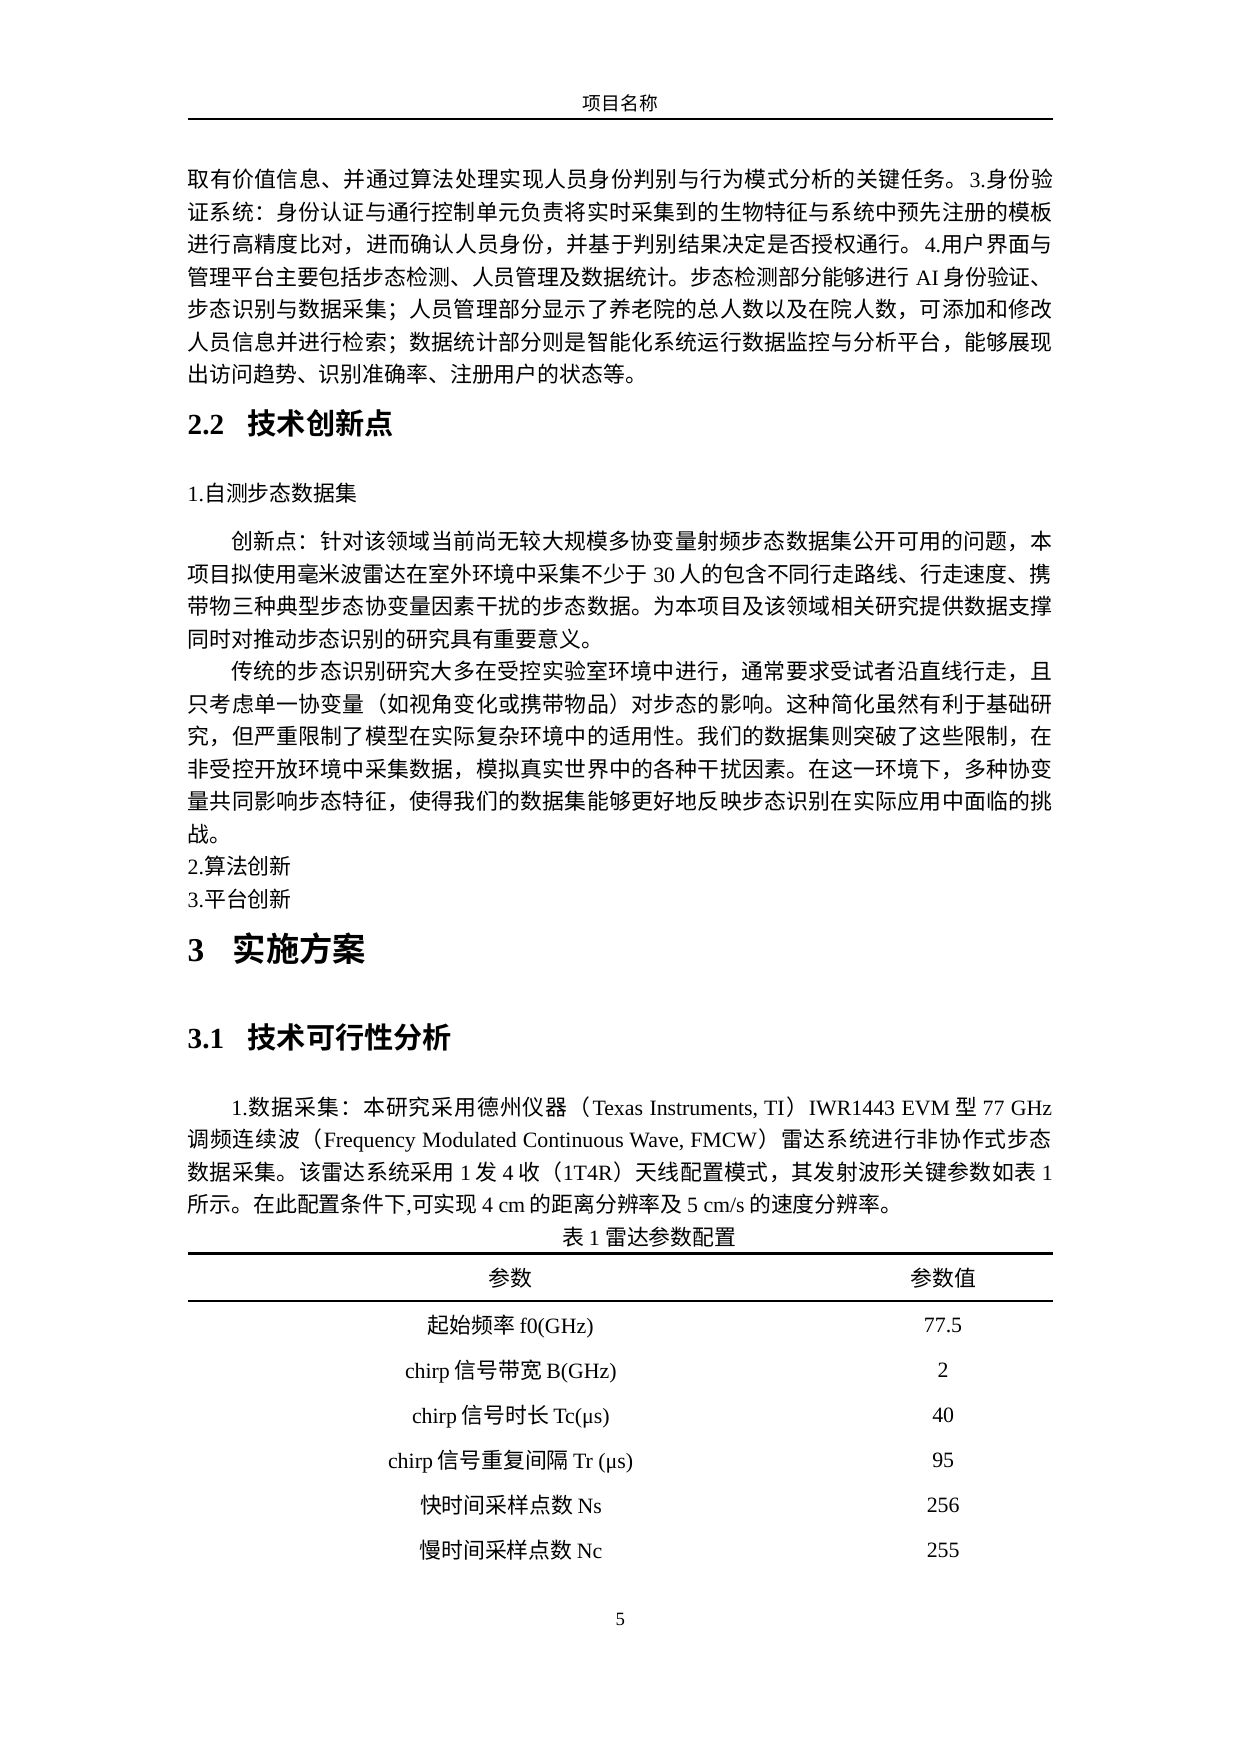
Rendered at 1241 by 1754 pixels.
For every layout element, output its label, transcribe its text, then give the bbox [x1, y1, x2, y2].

table_cell 95 [833, 1437, 1052, 1482]
subtitle 技术创新点 [187, 389, 1053, 454]
table_cell 255 [833, 1527, 1052, 1572]
list 2.算法创新 [187, 849, 1053, 881]
table_cell 77.5 [833, 1302, 1052, 1347]
list 3.平台创新 [187, 881, 1053, 914]
table_cell chirp信号重复间隔Tr (μs) [188, 1437, 833, 1482]
table_cell 快时间采样点数Ns [188, 1482, 833, 1527]
table_header 参数值 [833, 1255, 1052, 1300]
table_cell chirp信号带宽B(GHz) [188, 1347, 833, 1392]
list 传统的步态识别研究大多在受控实验室环境中进行，通常要求受试者沿直线行走，且只考虑单一协变量（如视角变化或携带物品）对步态的影响。这种简化虽然有利于基础研究，但严重限制了模型在实际复杂环境中的适用性。我们的数据集则突破了这些限制，在非受控开放环境中采集数据，模拟真实世界中的各种干扰因素。在这一环境下，多种协变量共同影响步态特征，使得我们的数据集能够更好地反映步态识别在实际应用中面临的挑战。 [187, 654, 1053, 849]
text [187, 162, 1053, 389]
table_cell 256 [833, 1482, 1052, 1527]
subtitle 实施方案 [187, 914, 1053, 979]
table_cell 40 [833, 1392, 1052, 1437]
subtitle 技术可行性分析 [187, 1003, 1053, 1068]
text 1.数据采集：本研究采用德州仪器（Texas Instruments, TI）IWR1443 EVM型77 GHz调频连续波（Frequency Modulated Continuous Wave, FMCW）雷达系统进行非协作式步态数据采集。该雷达系统采用1发4收（1T4R）天线配置模式，其发射波形关键参数如表1所示。在此配置条件下,可实现4 cm的距离分辨率及5 cm/s的速度分辨率。 [187, 1089, 1053, 1219]
list 创新点：针对该领域当前尚无较大规模多协变量射频步态数据集公开可用的问题，本项目拟使用毫米波雷达在室外环境中采集不少于30人的包含不同行走路线、行走速度、携带物三种典型步态协变量因素干扰的步态数据。为本项目及该领域相关研究提供数据支撑，同时对推动步态识别的研究具有重要意义。 [187, 524, 1053, 654]
table_cell 2 [833, 1347, 1052, 1392]
table_cell 慢时间采样点数Nc [188, 1527, 833, 1572]
table_cell chirp信号时长Tc(μs) [188, 1392, 833, 1437]
text 表1 雷达参数配置 [187, 1219, 1053, 1252]
table_header 参数 [188, 1255, 833, 1300]
table_cell 起始频率f0(GHz) [188, 1302, 833, 1347]
list 1.自测步态数据集 [187, 476, 1053, 508]
